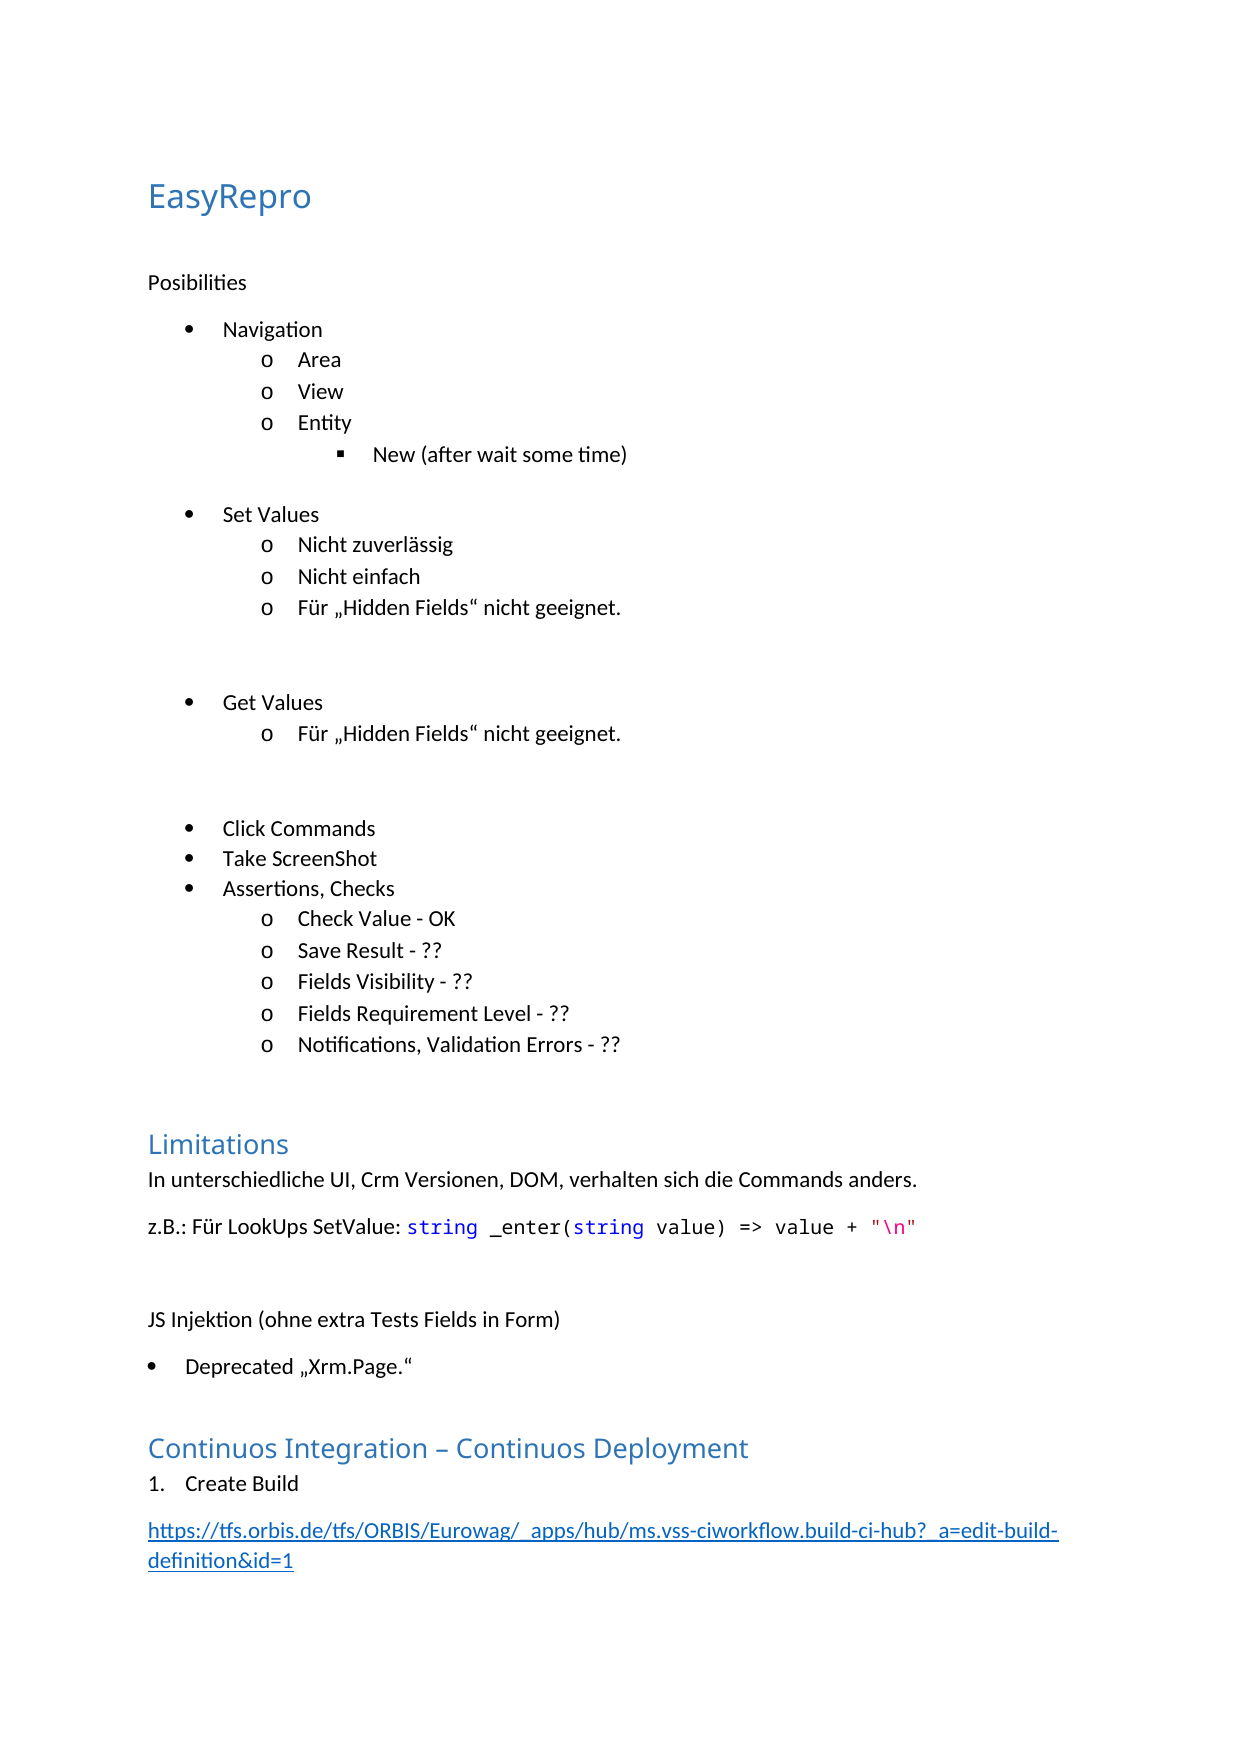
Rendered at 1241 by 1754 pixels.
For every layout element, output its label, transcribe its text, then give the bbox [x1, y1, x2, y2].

list Fields Requirement Level - ?? [260, 999, 1093, 1028]
list Create Build [148, 1469, 1093, 1497]
list Entity [260, 408, 1093, 438]
subtitle EasyRepro [148, 173, 1093, 218]
subtitle Limitations [148, 1125, 1093, 1162]
list Get Values [185, 688, 1093, 716]
list Set Values [185, 500, 1093, 528]
text In unterschiedliche UI, Crm Versionen, DOM, verhalten sich die Commands anders. [148, 1165, 1093, 1193]
list Area [260, 346, 1093, 375]
list Für „Hidden Fields“ nicht geeignet. [260, 593, 1093, 623]
list Nicht zuverlässig [260, 531, 1093, 560]
text z.B.: Für LookUps SetValue: string _enter(string value) => value + "\n" [148, 1212, 1093, 1240]
list Take ScreenShot [185, 844, 1093, 872]
list Deprecated „Xrm.Page.“ [148, 1352, 1093, 1381]
list Fields Visibility - ?? [260, 967, 1093, 996]
list Nicht einfach [260, 562, 1093, 591]
list View [260, 377, 1093, 406]
text https://tfs.orbis.de/tfs/ORBIS/Eurowag/_apps/hub/ms.vss-ciworkflow.build-ci-hub?_a=edit-build-definition&id=1 [148, 1516, 1093, 1574]
subtitle Continuos Integration – Continuos Deployment [148, 1429, 1093, 1466]
list Save Result - ?? [260, 936, 1093, 965]
list New (after wait some time) [335, 440, 1093, 468]
list Für „Hidden Fields“ nicht geeignet. [260, 719, 1093, 748]
list Navigation [185, 315, 1093, 343]
list Notifications, Validation Errors - ?? [260, 1030, 1093, 1059]
list Assertions, Checks [185, 874, 1093, 902]
list Check Value - OK [260, 904, 1093, 933]
text JS Injektion (ohne extra Tests Fields in Form) [148, 1306, 1093, 1334]
text Posibilities [148, 268, 1093, 296]
list Click Commands [185, 814, 1093, 842]
